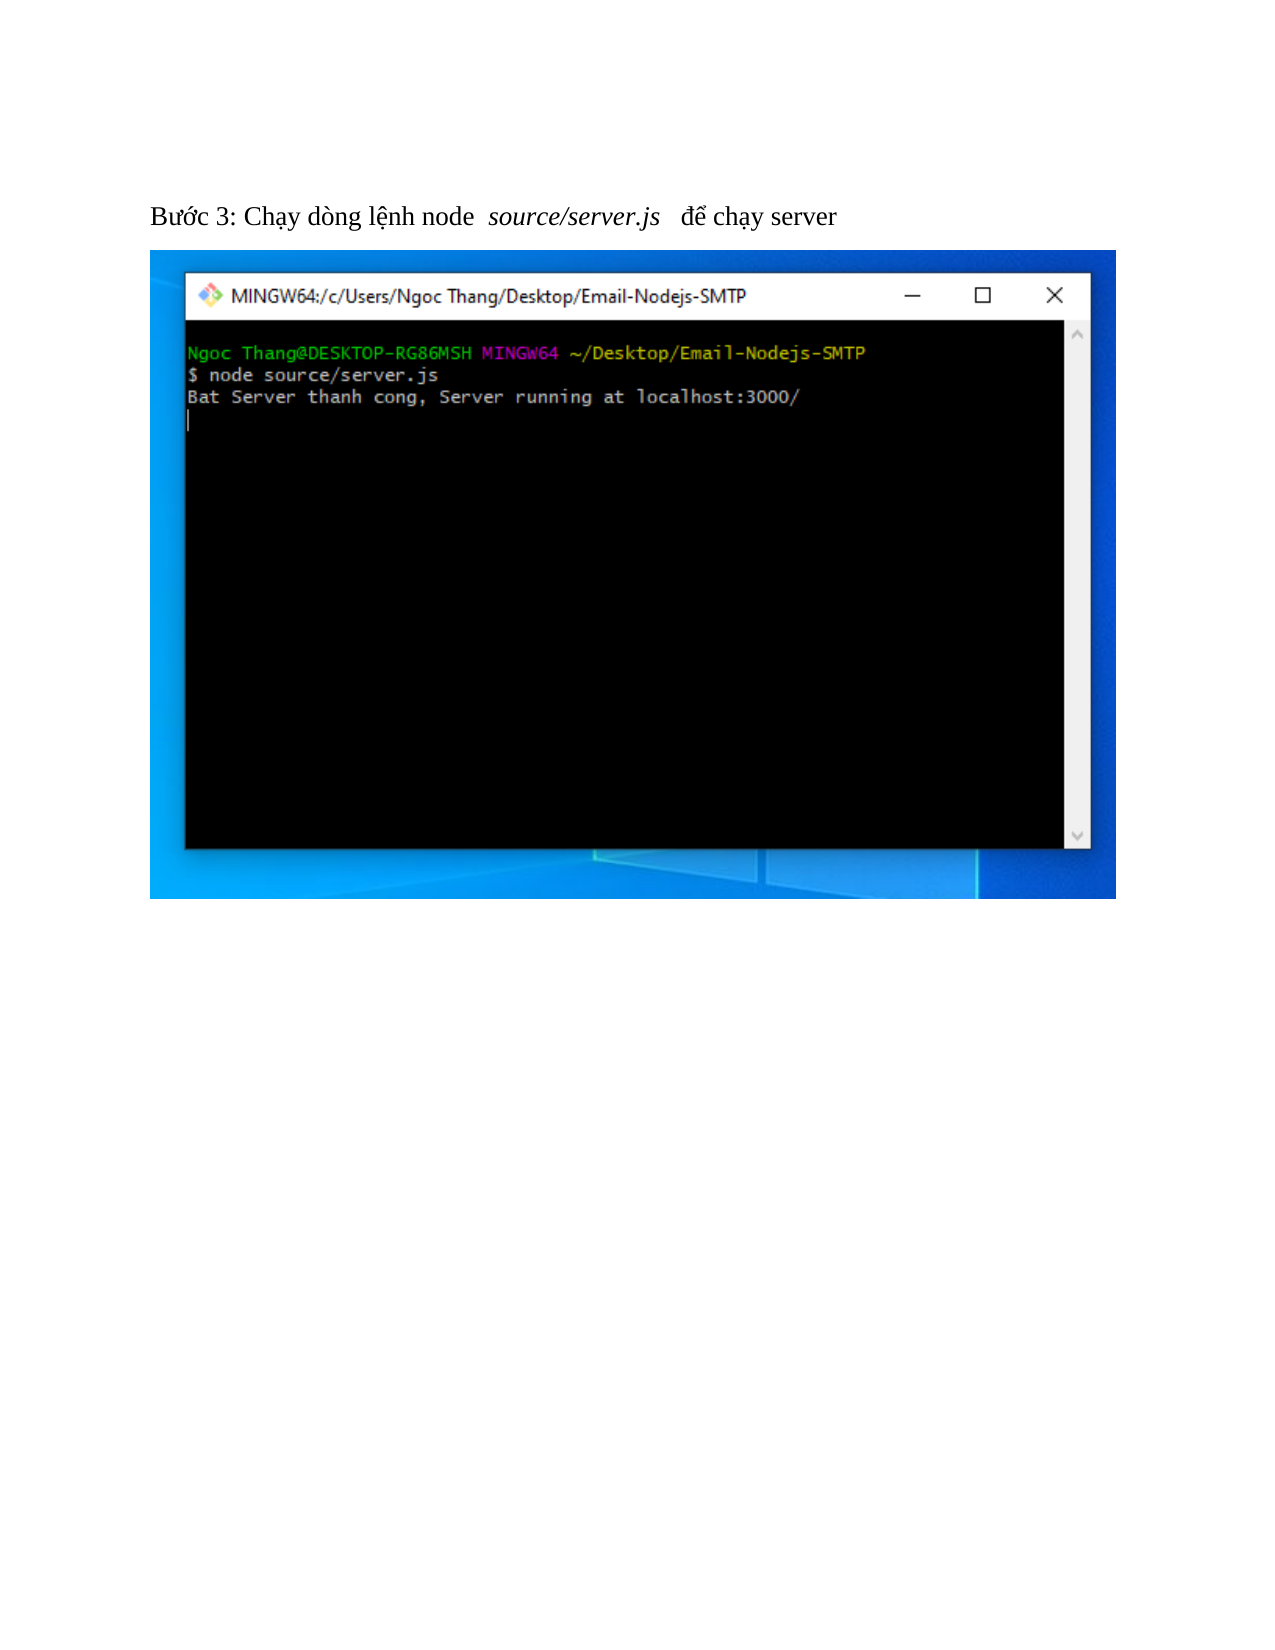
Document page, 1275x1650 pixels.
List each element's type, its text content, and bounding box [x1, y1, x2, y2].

text Bước 3: Chạy dòng lệnh node source/server.js để chạy server [150, 200, 1125, 231]
picture [150, 250, 1116, 899]
